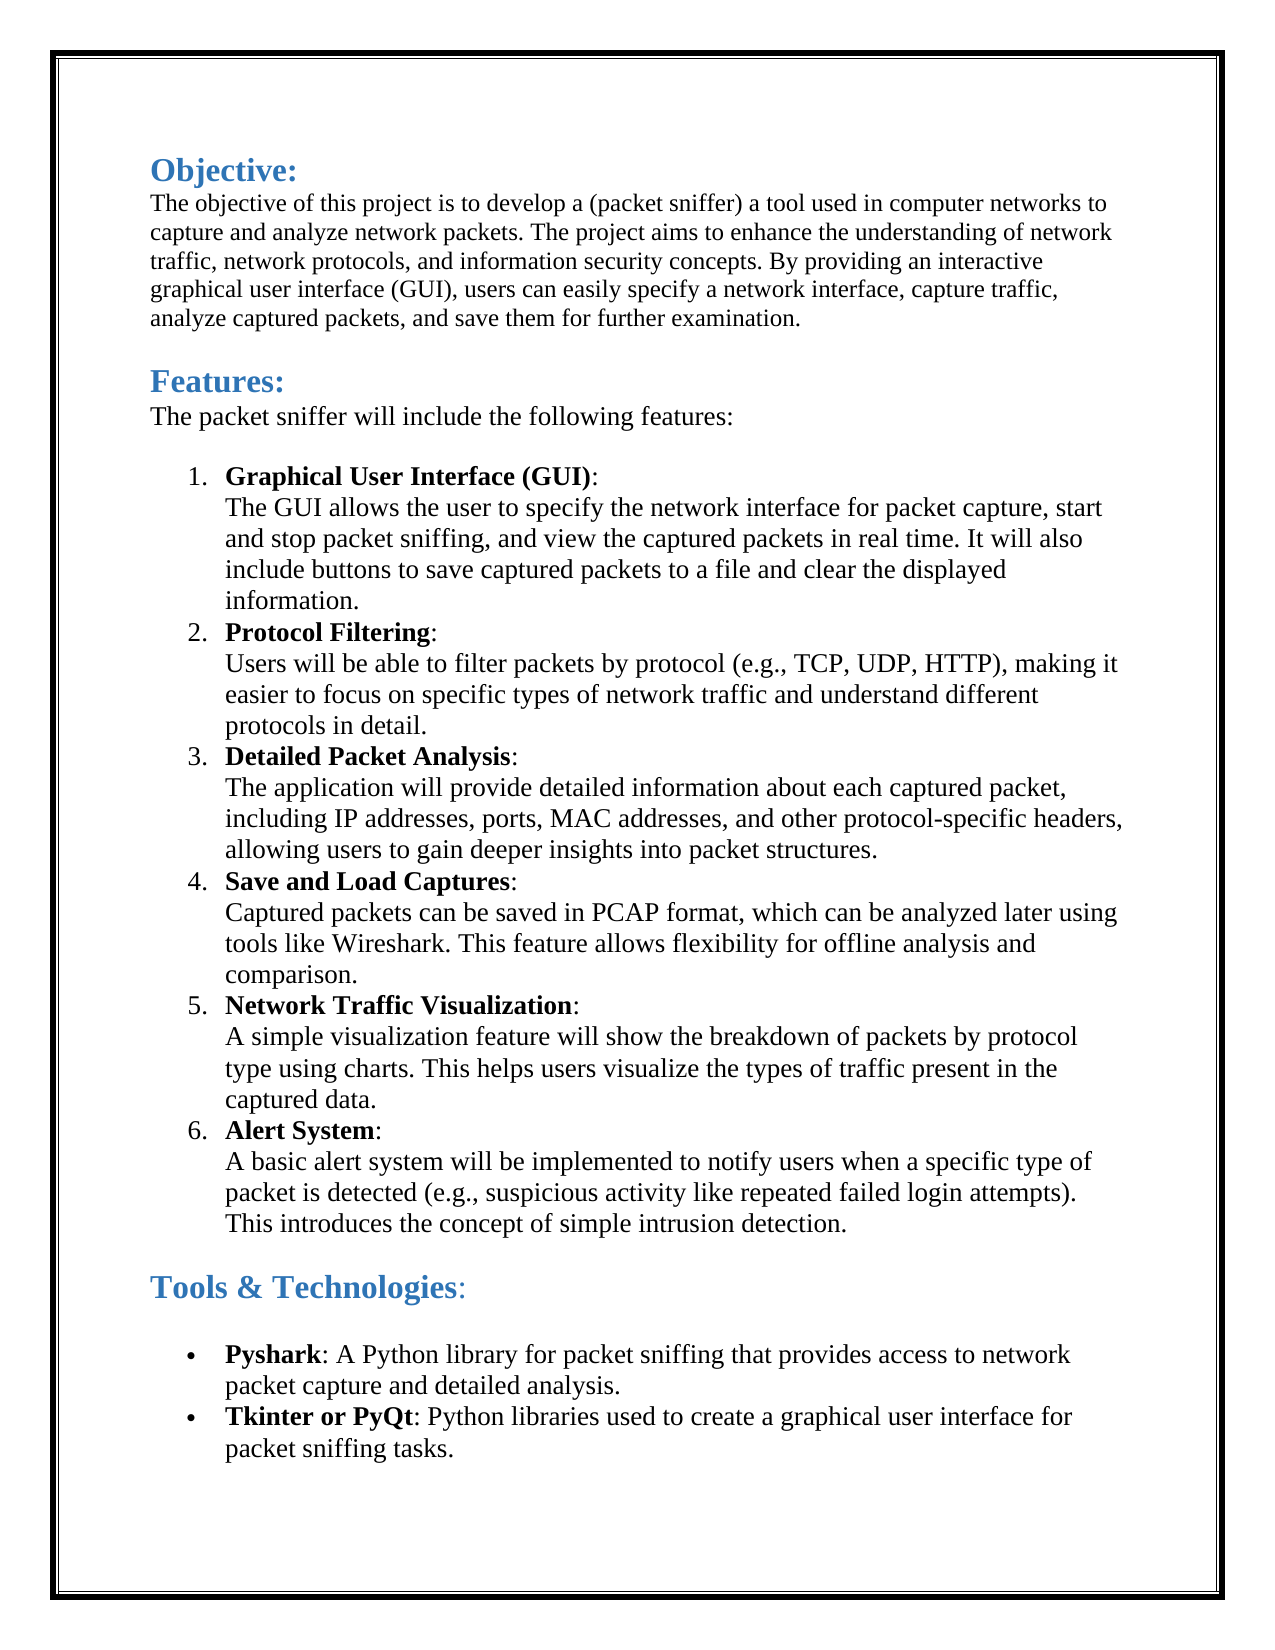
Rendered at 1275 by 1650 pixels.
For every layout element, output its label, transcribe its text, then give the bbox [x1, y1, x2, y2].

list Graphical User Interface (GUI): The GUI allows the user to specify the network interface for packet capture, start and stop packet sniffing, and view the captured packets in real time. It will also include buttons to save captured packets to a file and clear the displayed information. [187, 460, 1125, 616]
text Features: The packet sniffer will include the following features: [150, 361, 1125, 431]
list Alert System: A basic alert system will be implemented to notify users when a specific type of packet is detected (e.g., suspicious activity like repeated failed login attempts). This introduces the concept of simple intrusion detection. [187, 1260, 1125, 1384]
list Detailed Packet Analysis: The application will provide detailed information about each captured packet, including IP addresses, ports, MAC addresses, and other protocol-specific headers, allowing users to gain deeper insights into packet structures. [187, 798, 1125, 923]
list Protocol Filtering: Users will be able to filter packets by protocol (e.g., TCP, UDP, HTTP), making it easier to focus on specific types of network traffic and understand different protocols in detail. [187, 645, 1125, 769]
text Objective: The objective of this project is to develop a (packet sniffer) a tool used in computer networks to capture and analyze network packets. The project aims to enhance the understanding of network traffic, network protocols, and information security concepts. By providing an interactive graphical user interface (GUI), users can easily specify a network interface, capture traffic, analyze captured packets, and save them for further examination. [150, 150, 1125, 332]
list Network Traffic Visualization: A simple visualization feature will show the breakdown of packets by protocol type using charts. This helps users visualize the types of traffic present in the captured data. [187, 1106, 1125, 1231]
list Save and Load Captures: Captured packets can be saved in PCAP format, which can be analyzed later using tools like Wireshark. This feature allows flexibility for offline analysis and comparison. [187, 952, 1125, 1077]
